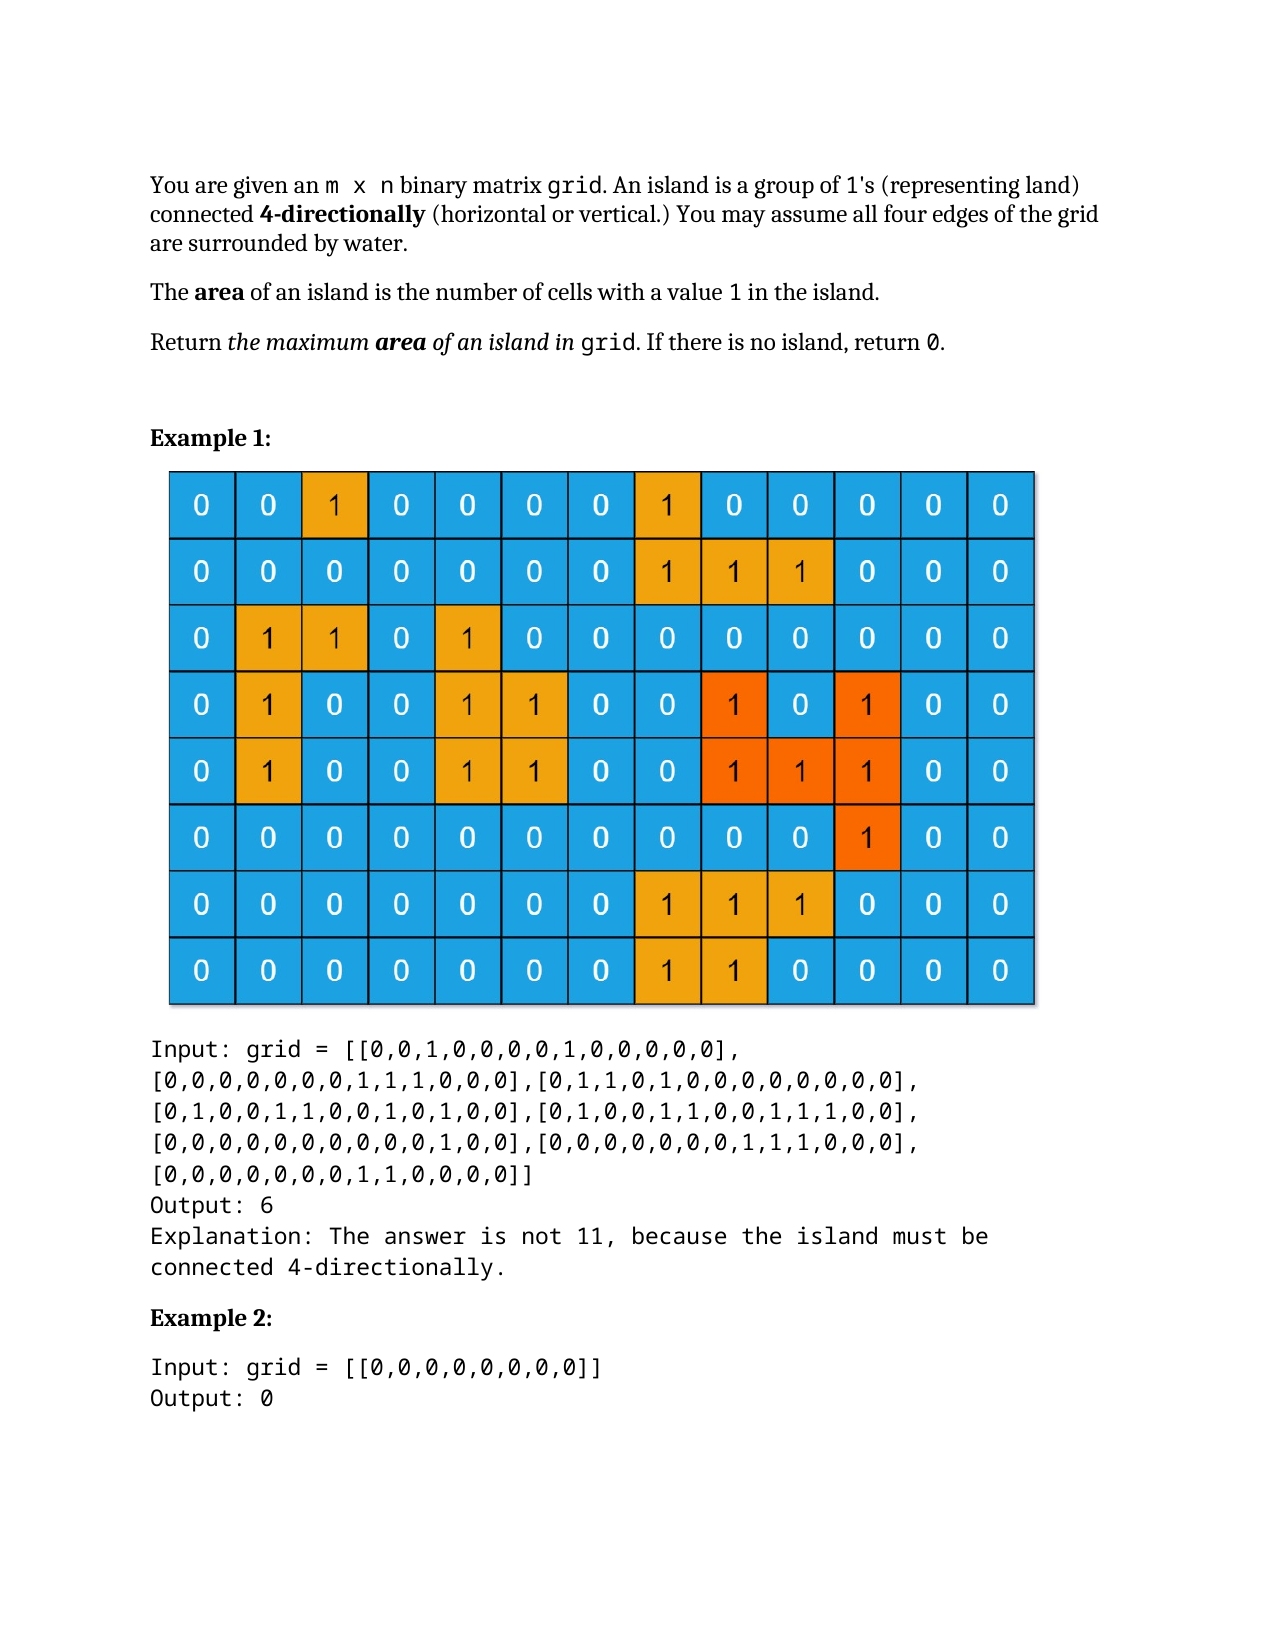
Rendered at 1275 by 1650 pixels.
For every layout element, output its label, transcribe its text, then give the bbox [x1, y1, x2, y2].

picture [168, 471, 1044, 1014]
text You are given an m x n binary matrix grid. An island is a group of 1's (representing land) connected 4-directionally (horizontal or vertical.) You may assume all four edges of the grid are surrounded by water. [150, 169, 1125, 257]
text Input: grid = [[0,0,0,0,0,0,0,0]] Output: 0 [150, 1351, 1125, 1413]
text The area of an island is the number of cells with a value 1 in the island. [150, 276, 1125, 307]
text Example 2: [150, 1303, 1125, 1332]
text Return the maximum area of an island in grid. If there is no island, return 0. [150, 326, 1125, 357]
text Input: grid = [[0,0,1,0,0,0,0,1,0,0,0,0,0],[0,0,0,0,0,0,0,1,1,1,0,0,0],[0,1,1,0,1,0,0,0,0,0,0,0,0],[0,1,0,0,1,1,0,0,1,0,1,0,0],[0,1,0,0,1,1,0,0,1,1,1,0,0],[0,0,0,0,0,0,0,0,0,0,1,0,0],[0,0,0,0,0,0,0,1,1,1,0,0,0],[0,0,0,0,0,0,0,1,1,0,0,0,0]] Output: 6 Explanation: The answer is not 11, because the island must be connected 4-directionally. [150, 1033, 1125, 1283]
text Example 1: [150, 424, 1125, 452]
